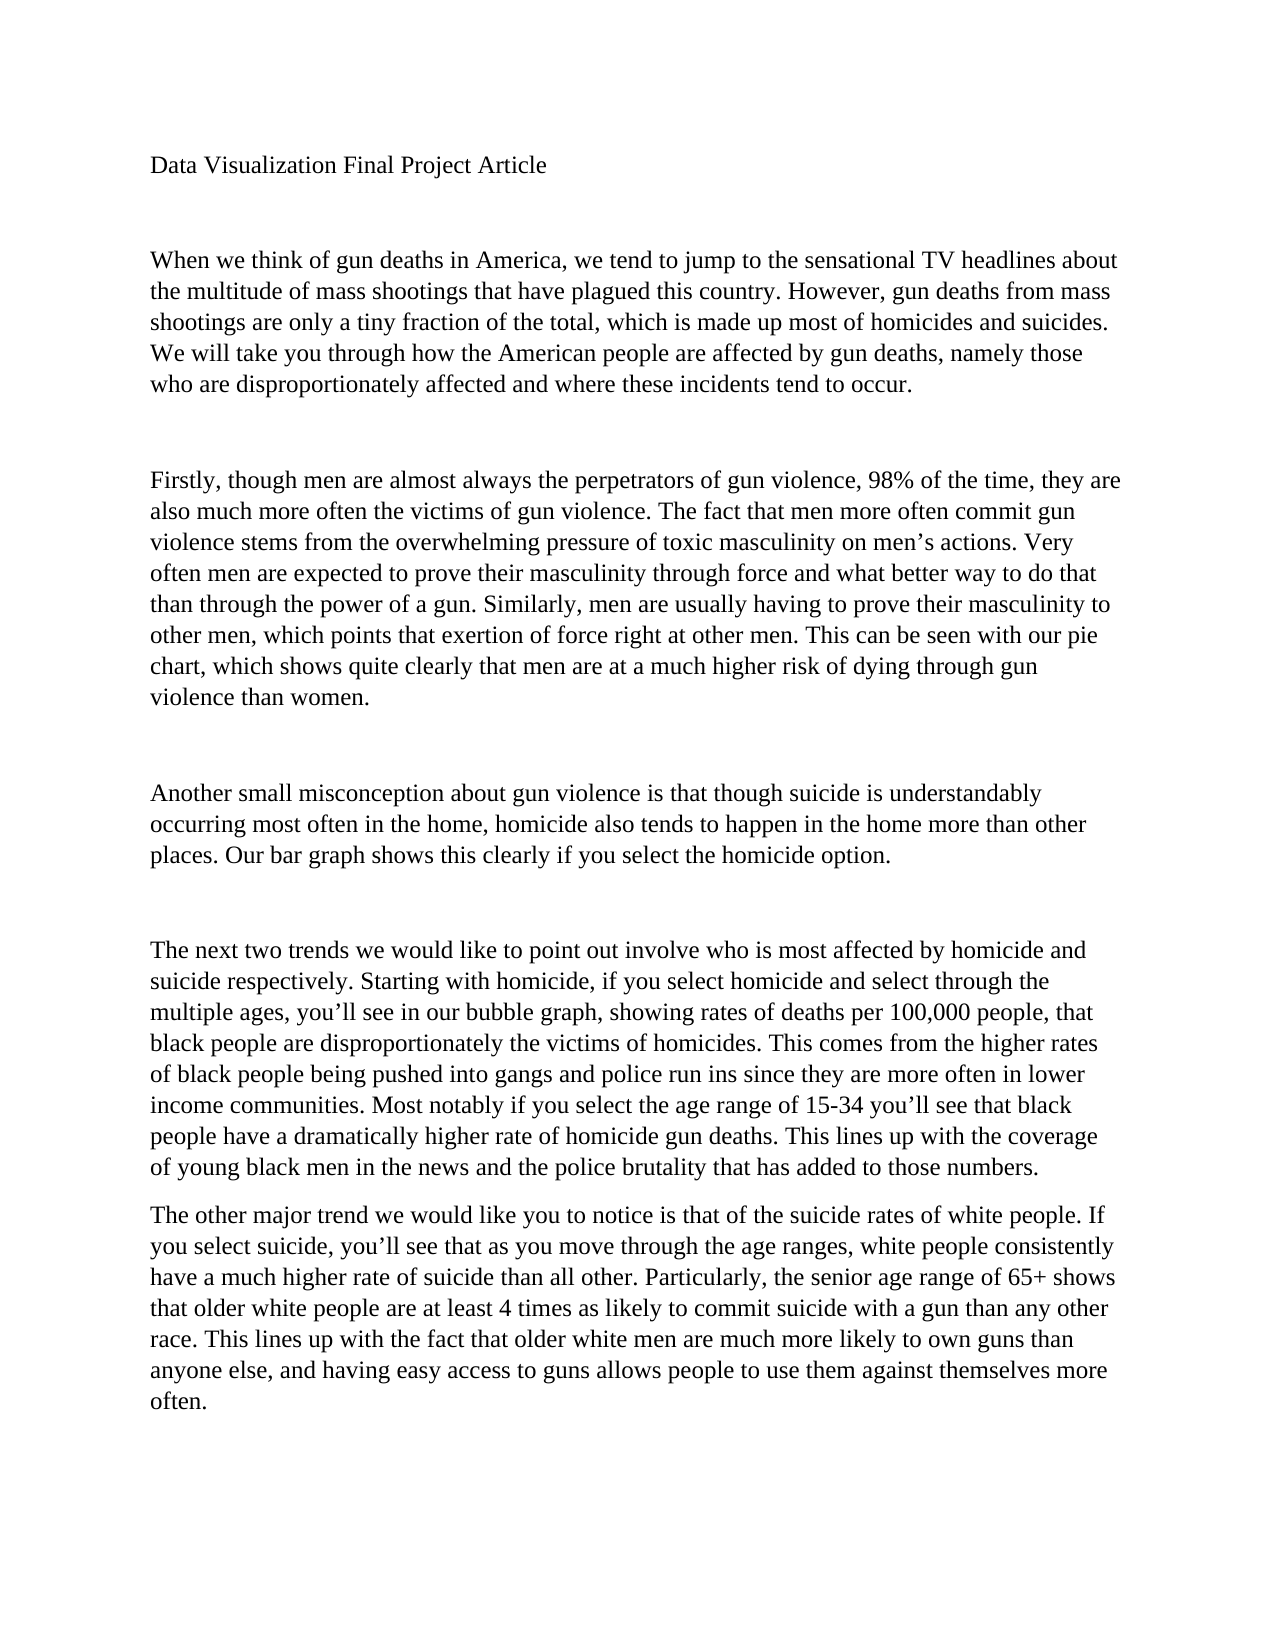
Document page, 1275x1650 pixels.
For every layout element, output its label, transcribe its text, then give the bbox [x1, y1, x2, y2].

text The other major trend we would like you to notice is that of the suicide rates of white people. If you select suicide, you’ll see that as you move through the age ranges, white people consistently have a much higher rate of suicide than all other. Particularly, the senior age range of 65+ shows that older white people are at least 4 times as likely to commit suicide with a gun than any other race. This lines up with the fact that older white men are much more likely to own guns than anyone else, and having easy access to guns allows people to use them against themselves more often. [150, 1200, 1125, 1415]
text Firstly, though men are almost always the perpetrators of gun violence, 98% of the time, they are also much more often the victims of gun violence. The fact that men more often commit gun violence stems from the overwhelming pressure of toxic masculinity on men’s actions. Very often men are expected to prove their masculinity through force and what better way to do that than through the power of a gun. Similarly, men are usually having to prove their masculinity to other men, which points that exertion of force right at other men. This can be seen with our pie chart, which shows quite clearly that men are at a much higher risk of dying through gun violence than women. [150, 465, 1125, 711]
text The next two trends we would like to point out involve who is most affected by homicide and suicide respectively. Starting with homicide, if you select homicide and select through the multiple ages, you’ll see in our bubble graph, showing rates of deaths per 100,000 people, that black people are disproportionately the victims of homicides. This comes from the higher rates of black people being pushed into gangs and police run ins since they are more often in lower income communities. Most notably if you select the age range of 15-34 you’ll see that black people have a dramatically higher rate of homicide gun deaths. This lines up with the coverage of young black men in the news and the police brutality that has added to those numbers. [150, 935, 1125, 1181]
text When we think of gun deaths in America, we tend to jump to the sensational TV headlines about the multitude of mass shootings that have plagued this country. However, gun deaths from mass shootings are only a tiny fraction of the total, which is made up most of homicides and suicides. We will take you through how the American people are affected by gun deaths, namely those who are disproportionately affected and where these incidents tend to occur. [150, 245, 1125, 398]
text Another small misconception about gun violence is that though suicide is understandably occurring most often in the home, homicide also tends to happen in the home more than other places. Our bar graph shows this clearly if you select the homicide option. [150, 778, 1125, 868]
text Data Visualization Final Project Article [150, 150, 1125, 179]
